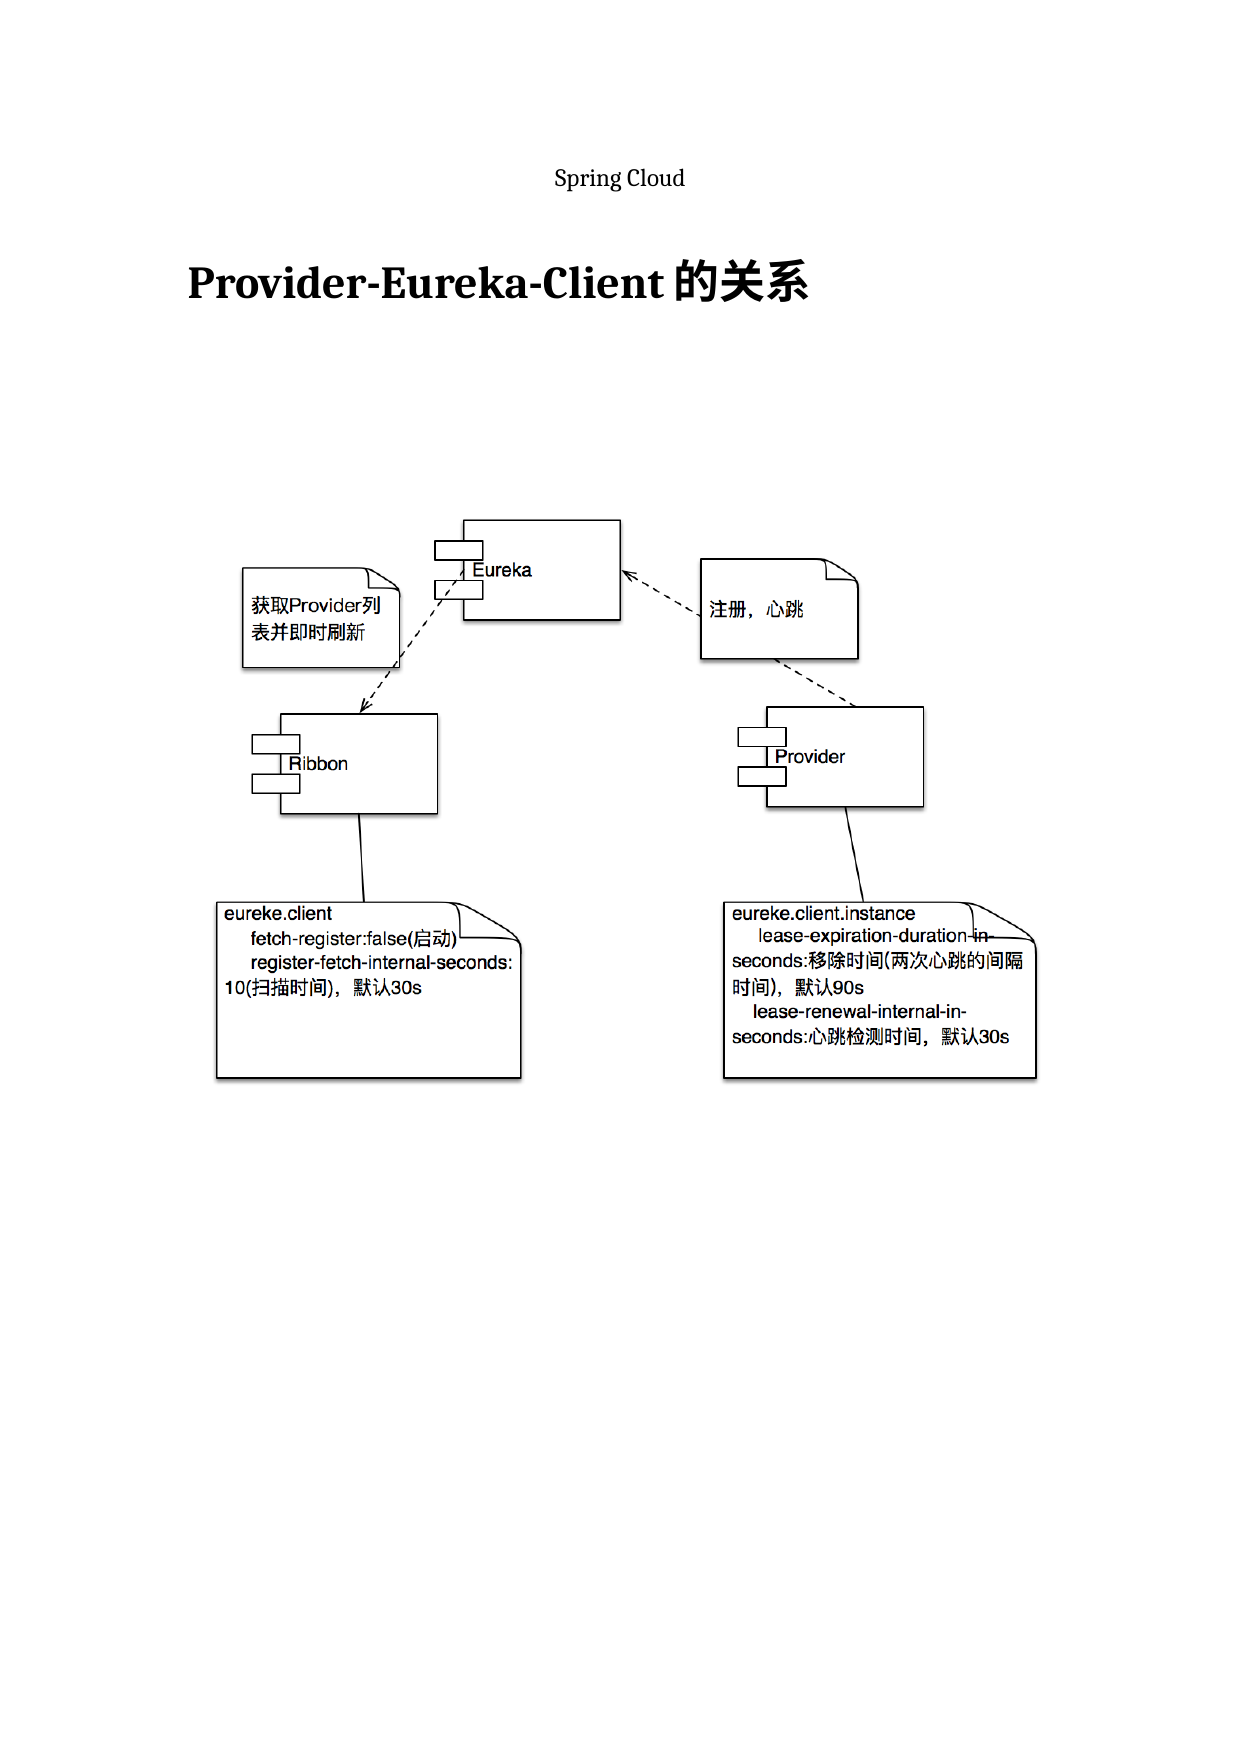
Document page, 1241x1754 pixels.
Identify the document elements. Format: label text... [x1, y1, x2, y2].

subtitle Provider-Eureka-Client的关系 [187, 230, 1053, 327]
picture [187, 455, 1053, 1118]
text Spring Cloud [187, 162, 1053, 194]
